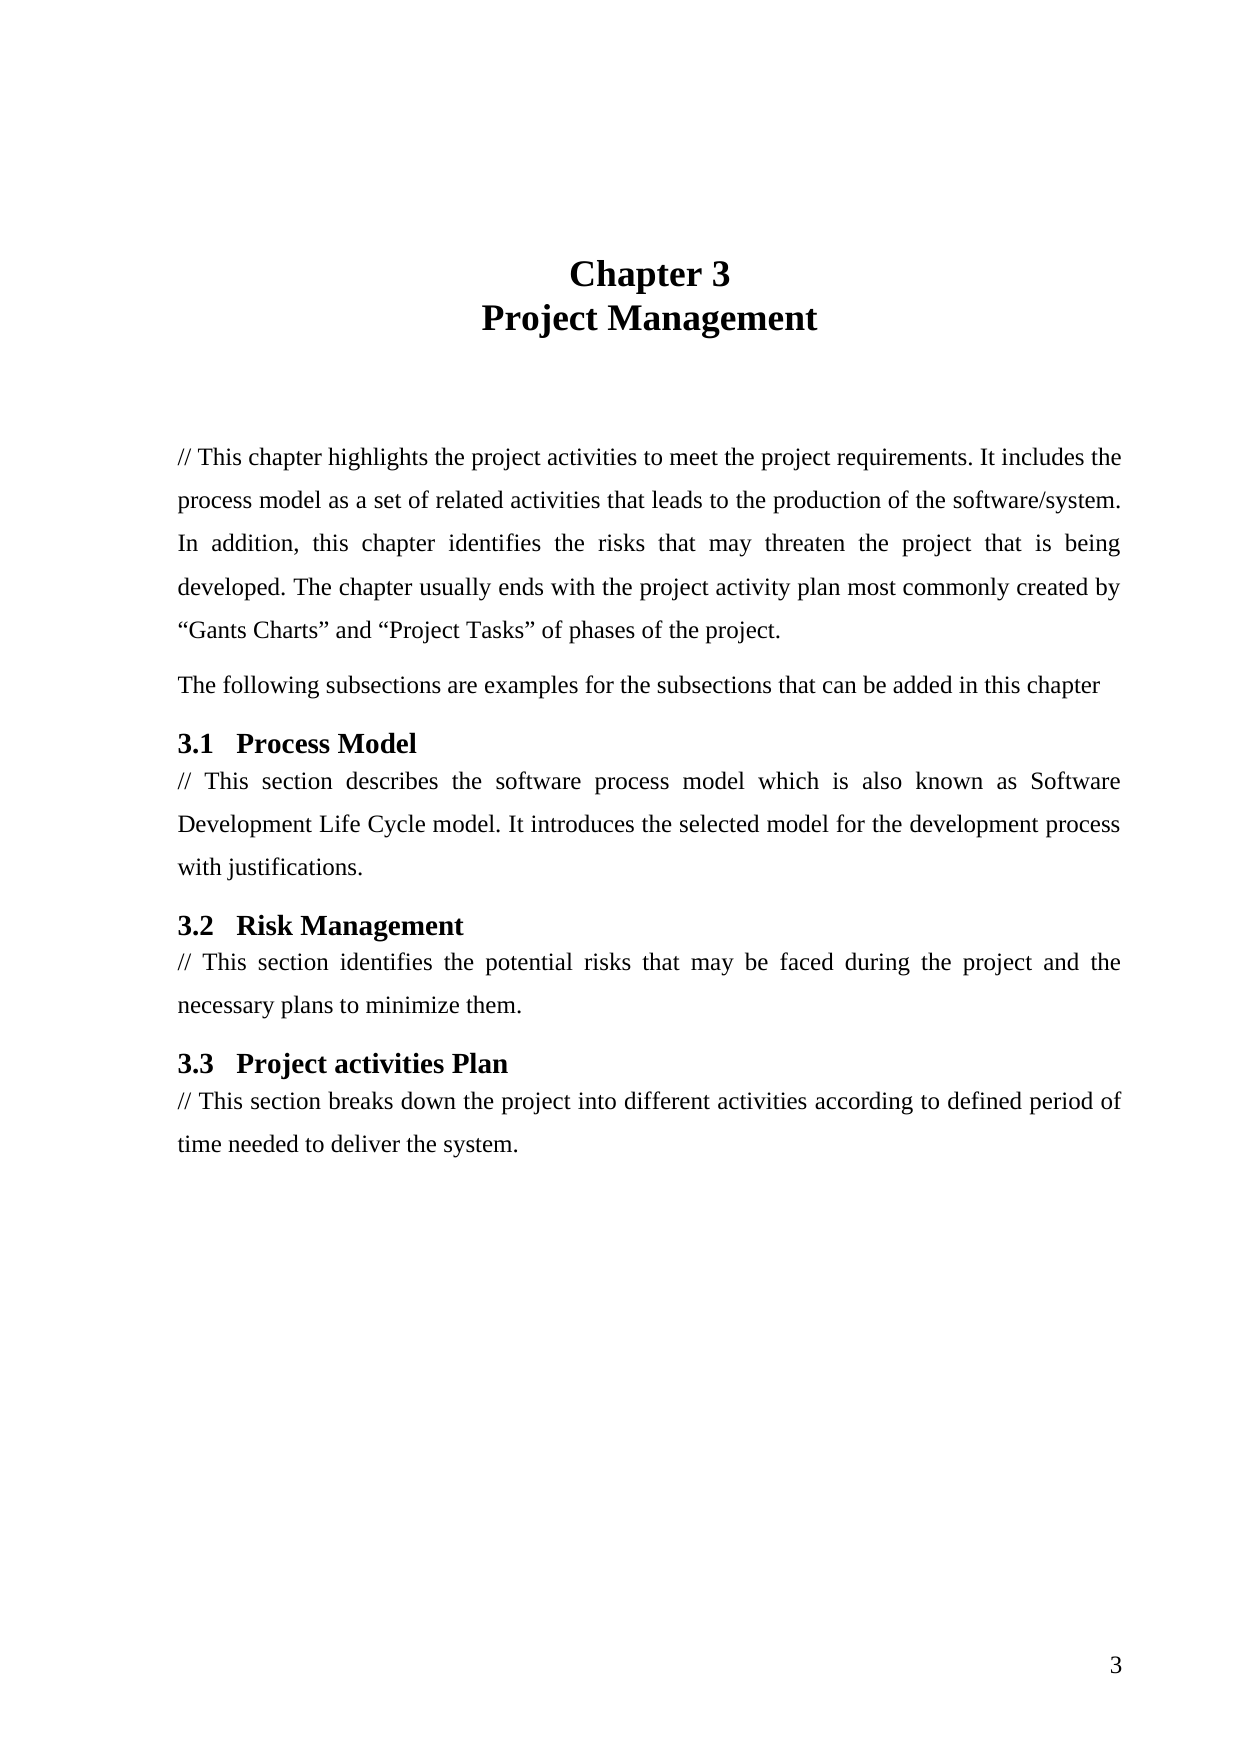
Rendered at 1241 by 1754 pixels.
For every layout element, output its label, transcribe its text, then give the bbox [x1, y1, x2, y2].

list Chapter 3 Project Management [177, 252, 1122, 338]
text // This section breaks down the project into different activities according to defined period of time needed to deliver the system. [177, 1086, 1122, 1158]
subtitle Risk Management [177, 908, 1122, 941]
subtitle Process Model [177, 726, 1122, 759]
text // This section identifies the potential risks that may be faced during the project and the necessary plans to minimize them. [177, 947, 1122, 1019]
subtitle Project activities Plan [177, 1046, 1122, 1080]
text The following subsections are examples for the subsections that can be added in this chapter [177, 670, 1122, 699]
text // This section describes the software process model which is also known as Software Development Life Cycle model. It introduces the selected model for the development process with justifications. [177, 766, 1122, 881]
text // This chapter highlights the project activities to meet the project requirements. It includes the process model as a set of related activities that leads to the production of the software/system. In addition, this chapter identifies the risks that may threaten the project that is being developed. The chapter usually ends with the project activity plan most commonly created by “Gants Charts” and “Project Tasks” of phases of the project. [177, 442, 1122, 643]
